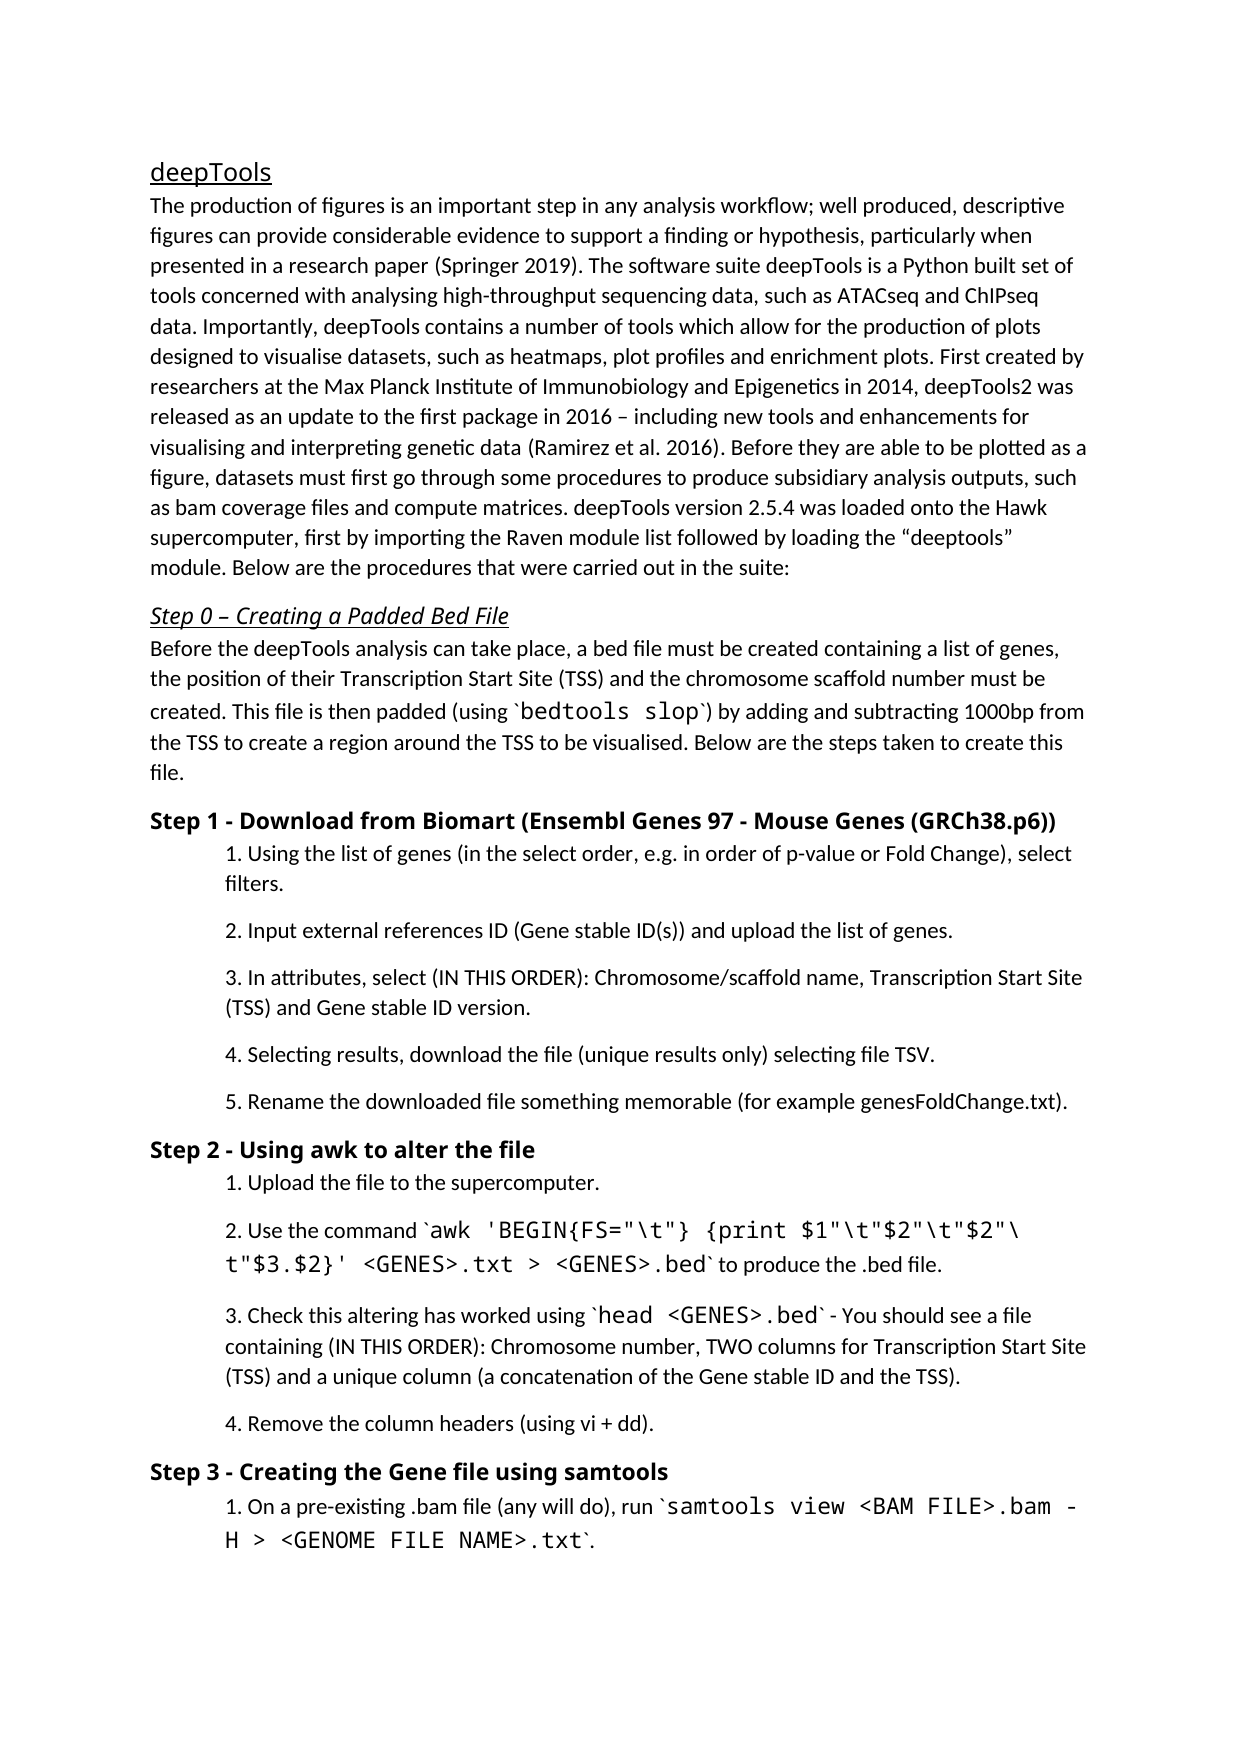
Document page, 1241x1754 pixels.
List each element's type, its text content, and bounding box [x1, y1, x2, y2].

text 1. Upload the file to the supercomputer. [225, 1168, 1090, 1196]
text 5. Rename the downloaded file something memorable (for example genesFoldChange.txt). [225, 1087, 1090, 1115]
text 4. Selecting results, download the file (unique results only) selecting file TSV. [225, 1040, 1090, 1068]
text 2. Use the command `awk 'BEGIN{FS="\t"} {print $1"\t"$2"\t"$2"\t"$3.$2}' <GENES>.txt > <GENES>.bed` to produce the .bed file. [225, 1214, 1090, 1279]
subtitle Step 2 - Using awk to alter the file [150, 1134, 1090, 1165]
text Before the deepTools analysis can take place, a bed file must be created containing a list of genes, the position of their Transcription Start Site (TSS) and the chromosome scaffold number must be created. This file is then padded (using `bedtools slop`) by adding and subtracting 1000bp from the TSS to create a region around the TSS to be visualised. Below are the steps taken to create this file. [150, 634, 1090, 786]
text The production of figures is an important step in any analysis workflow; well produced, descriptive figures can provide considerable evidence to support a finding or hypothesis, particularly when presented in a research paper (Springer 2019). The software suite deepTools is a Python built set of tools concerned with analysing high-throughput sequencing data, such as ATACseq and ChIPseq data. Importantly, deepTools contains a number of tools which allow for the production of plots designed to visualise datasets, such as heatmaps, plot profiles and enrichment plots. First created by researchers at the Max Planck Institute of Immunobiology and Epigenetics in 2014, deepTools2 was released as an update to the first package in 2016 – including new tools and enhancements for visualising and interpreting genetic data (Ramirez et al. 2016). Before they are able to be plotted as a figure, datasets must first go through some procedures to produce subsidiary analysis outputs, such as bam coverage files and compute matrices. deepTools version 2.5.4 was loaded onto the Hawk supercomputer, first by importing the Raven module list followed by loading the “deeptools” module. Below are the procedures that were carried out in the suite: [150, 191, 1090, 581]
text 1. Using the list of genes (in the select order, e.g. in order of p-value or Fold Change), select filters. [225, 839, 1090, 897]
text 2. Input external references ID (Gene stable ID(s)) and upload the list of genes. [225, 916, 1090, 944]
subtitle deepTools [150, 154, 1090, 188]
subtitle Step 1 - Download from Biomart (Ensembl Genes 97 - Mouse Genes (GRCh38.p6)) [150, 805, 1090, 837]
subtitle Step 3 - Creating the Gene file using samtools [150, 1456, 1090, 1487]
text 1. On a pre-existing .bam file (any will do), run `samtools view <BAM FILE>.bam -H > <GENOME FILE NAME>.txt`. [225, 1490, 1090, 1555]
text 4. Remove the column headers (using vi + dd). [225, 1409, 1090, 1437]
text 3. Check this altering has worked using `head <GENES>.bed` - You should see a file containing (IN THIS ORDER): Chromosome number, TWO columns for Transcription Start Site (TSS) and a unique column (a concatenation of the Gene stable ID and the TSS). [225, 1299, 1090, 1390]
text 3. In attributes, select (IN THIS ORDER): Chromosome/scaffold name, Transcription Start Site (TSS) and Gene stable ID version. [225, 963, 1090, 1021]
subtitle Step 0 – Creating a Padded Bed File [150, 600, 1090, 632]
